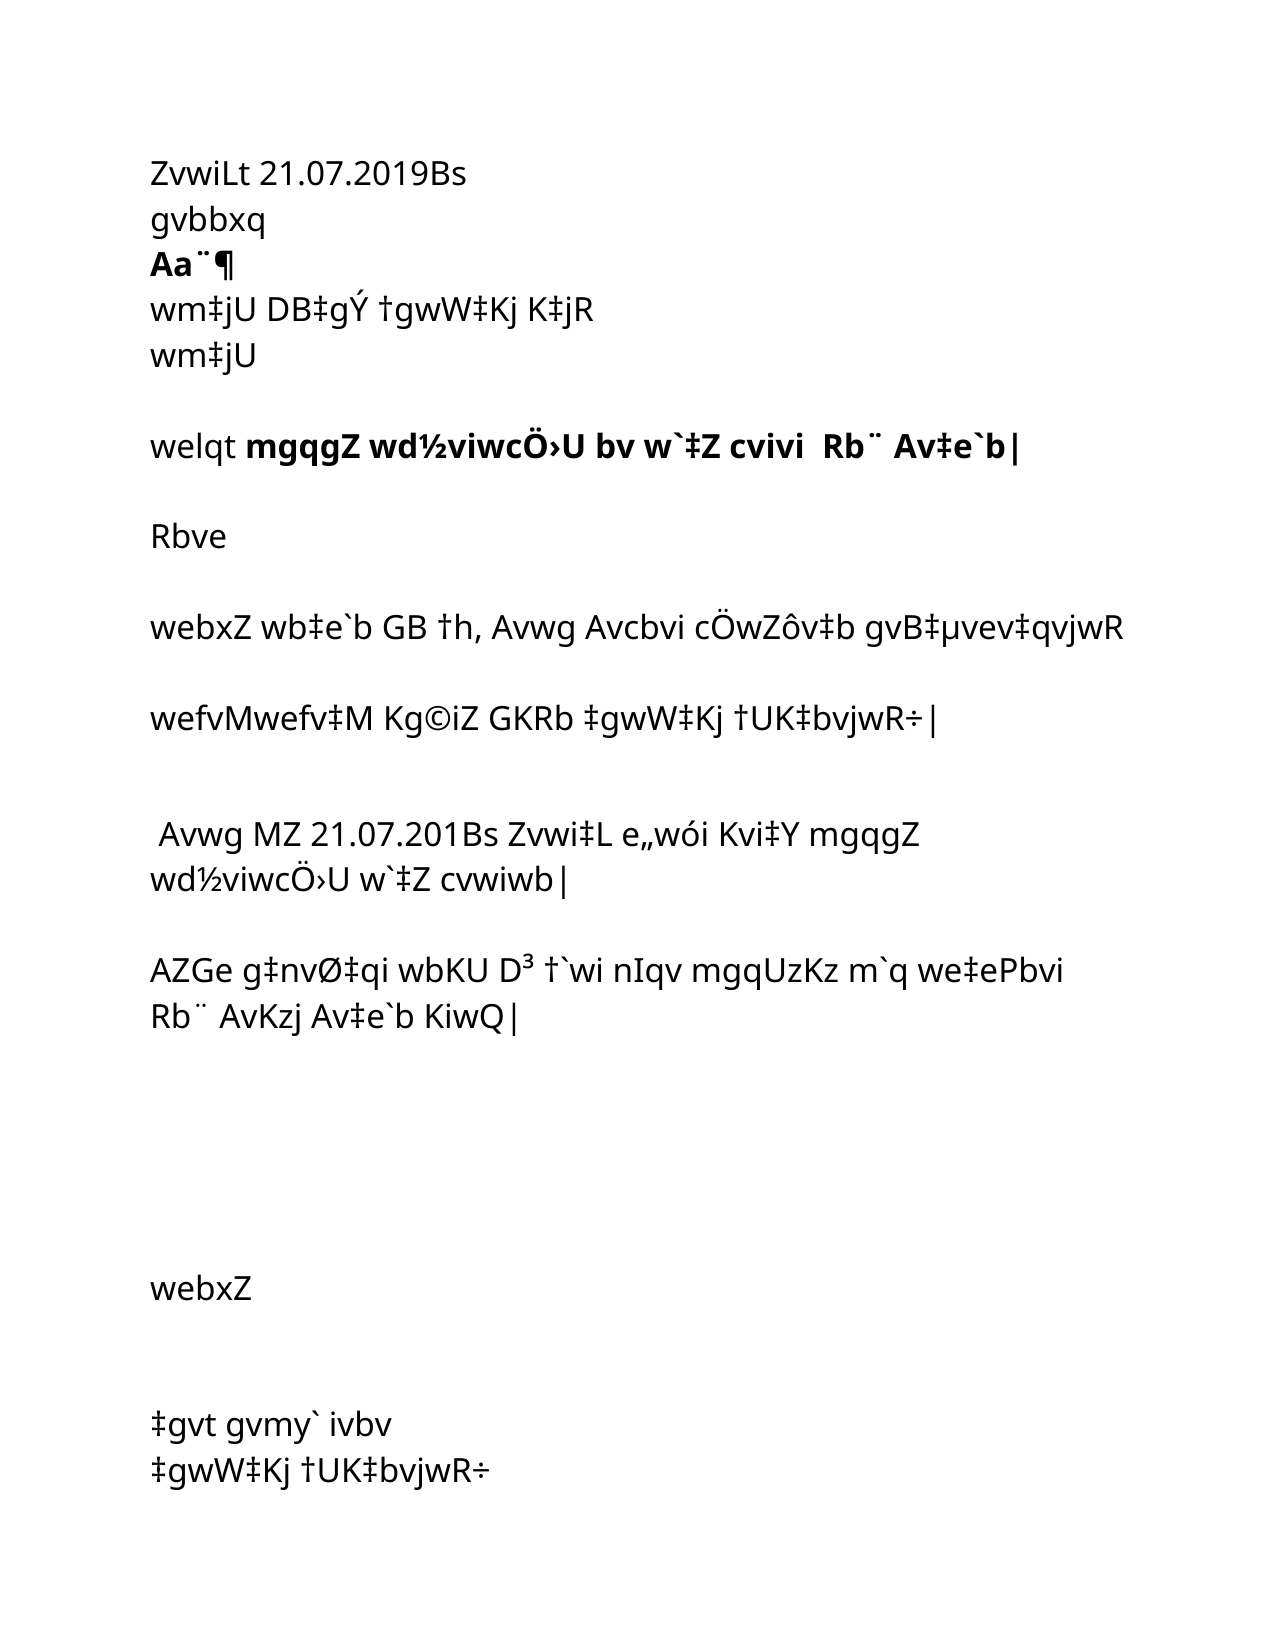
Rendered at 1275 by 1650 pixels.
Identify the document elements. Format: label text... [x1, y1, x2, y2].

text Aa¨¶ [150, 241, 1125, 286]
text ‡gvt gvmy` ivbv [150, 1401, 1125, 1447]
text AZGe g‡nvØ‡qi wbKU D³ †`wi nIqv mgqUzKz m`q we‡ePbvi Rb¨ AvKzj Av‡e`b KiwQ| [150, 947, 1125, 1038]
text gvbbxq [150, 195, 1125, 241]
text welqt mgqgZ wd½viwcÖ›U bv w`‡Z cvivi Rb¨ Av‡e`b| [150, 422, 1125, 468]
text wm‡jU [150, 332, 1125, 377]
text Rbve [150, 513, 1125, 559]
text ‡gwW‡Kj †UK‡bvjwR÷ [150, 1447, 1125, 1492]
text webxZ wb‡e`b GB †h, Avwg Avcbvi cÖwZôv‡b gvB‡µvev‡qvjwR wefvMwefv‡M Kg©iZ GKRb ‡gwW‡Kj †UK‡bvjwR÷| [150, 604, 1125, 740]
text Avwg MZ 21.07.201Bs Zvwi‡L e„wói Kvi‡Y mgqgZ wd½viwcÖ›U w`‡Z cvwiwb| [150, 811, 1125, 902]
text ZvwiLt 21.07.2019Bs [150, 150, 1125, 195]
text wm‡jU DB‡gÝ †gwW‡Kj K‡jR [150, 286, 1125, 332]
text webxZ [150, 1265, 1125, 1310]
